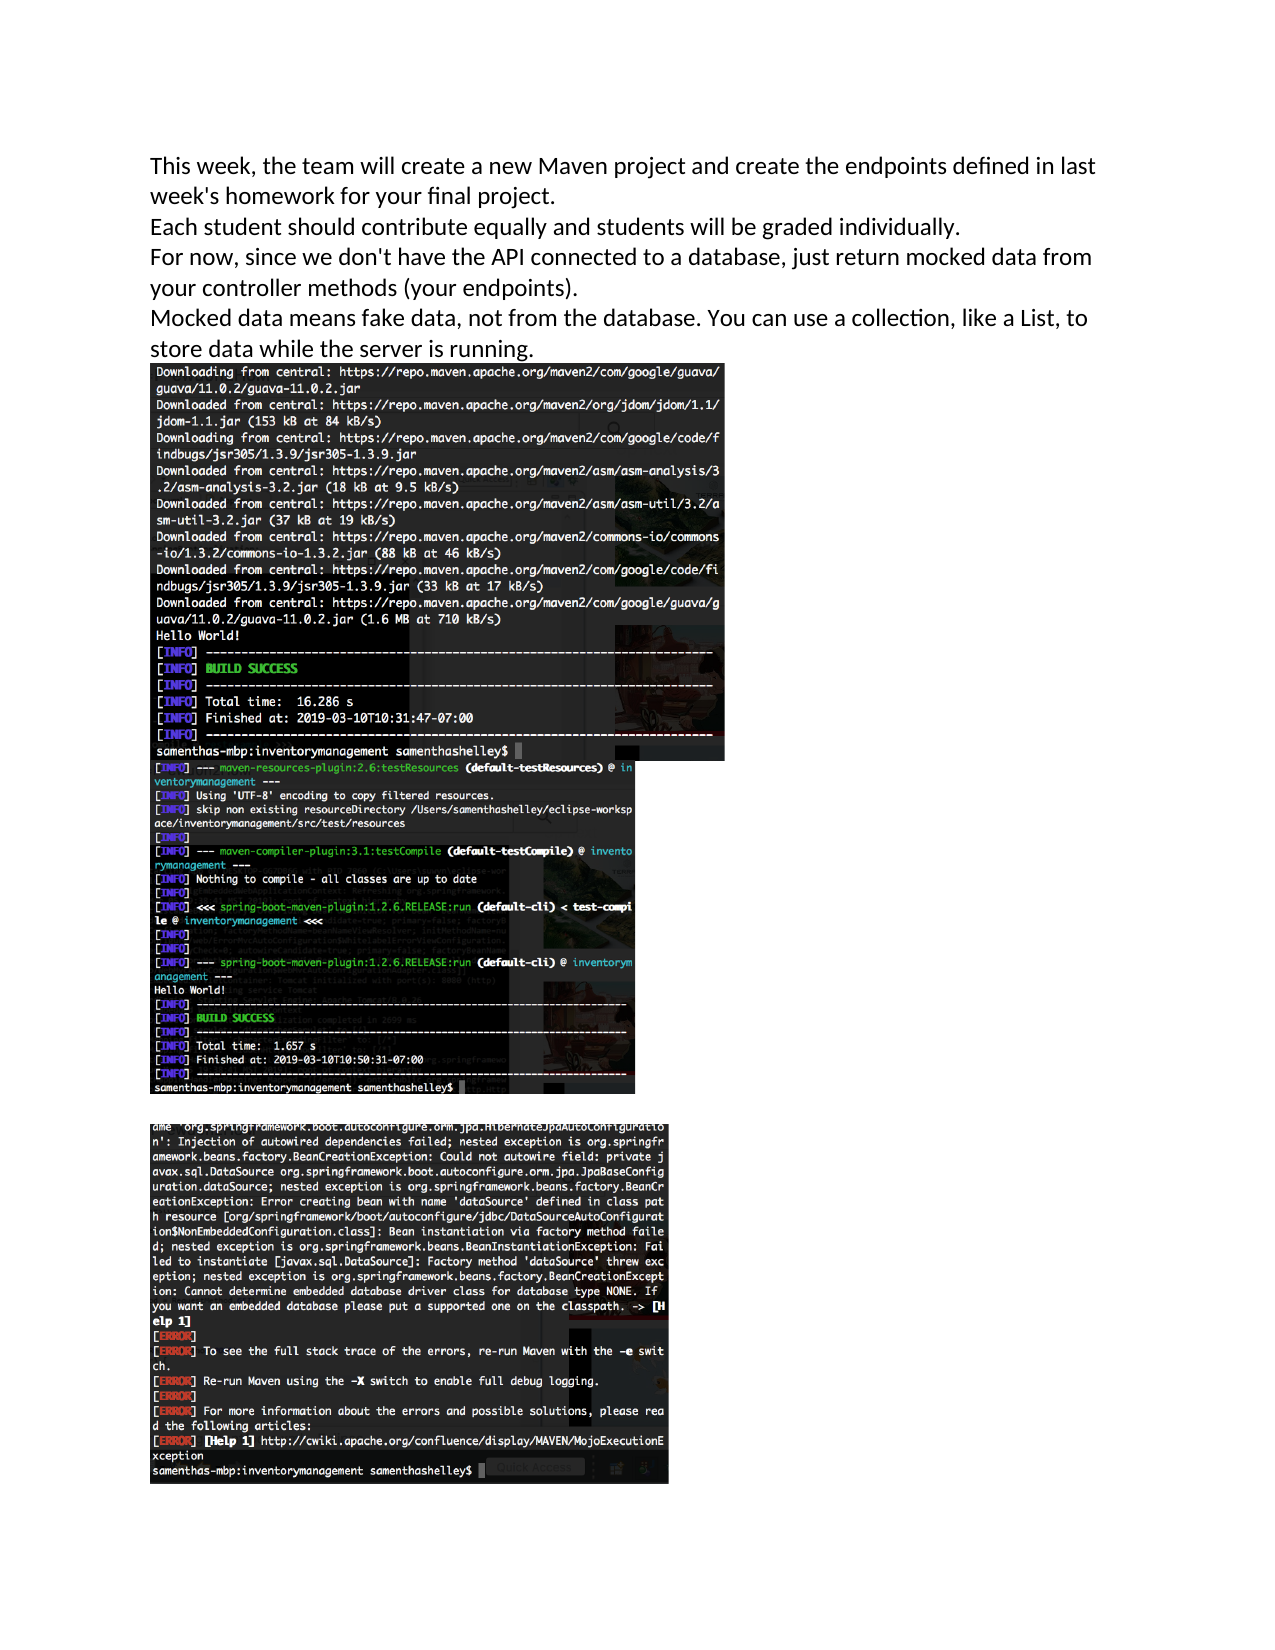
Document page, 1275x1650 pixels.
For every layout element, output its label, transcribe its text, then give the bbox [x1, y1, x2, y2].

text Mocked data means fake data, not from the database. You can use a collection, like a List, to store data while the server is running. [150, 303, 1125, 364]
text For now, since we don't have the API connected to a database, just return mocked data from your controller methods (your endpoints). [150, 242, 1125, 303]
text This week, the team will create a new Maven project and create the endpoints defined in last week's homework for your final project. [150, 150, 1125, 211]
text Each student should contribute equally and students will be graded individually. [150, 211, 1125, 242]
picture [150, 1124, 669, 1484]
picture [150, 363, 725, 1094]
